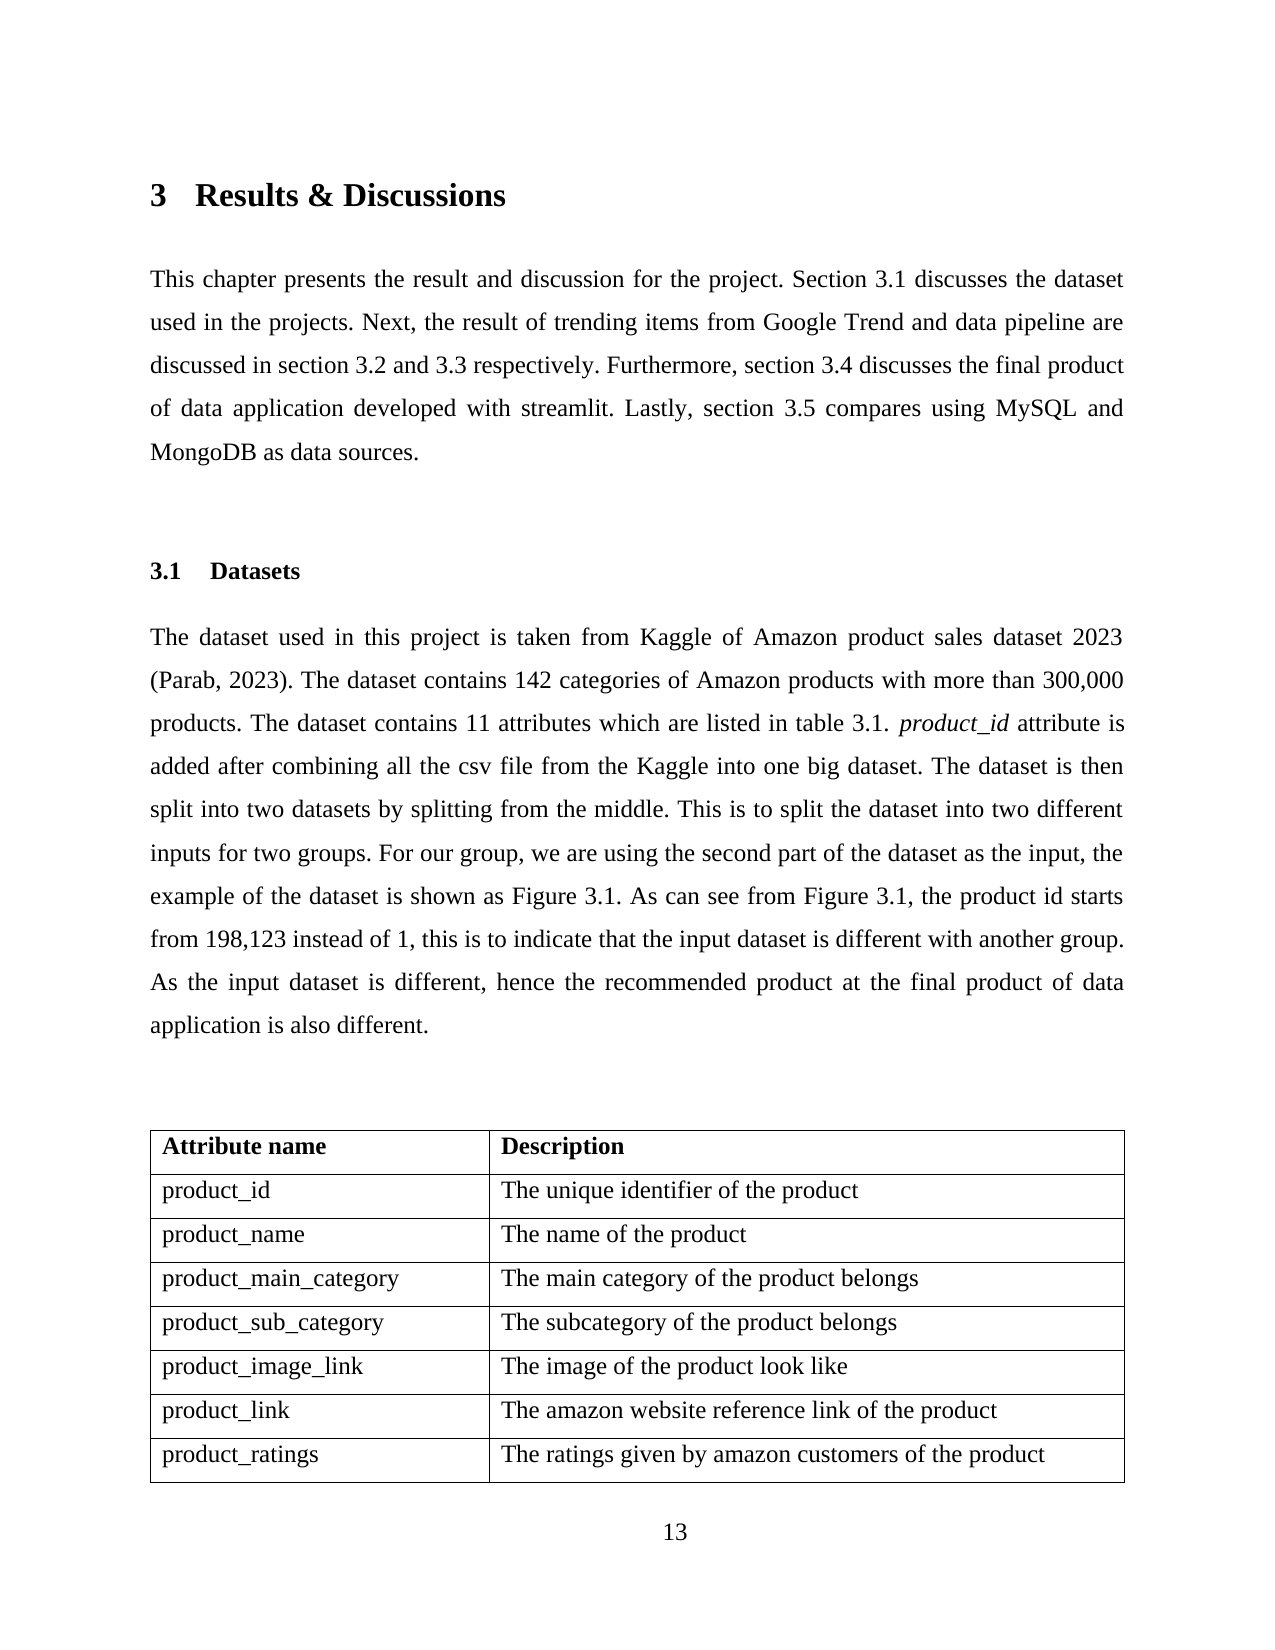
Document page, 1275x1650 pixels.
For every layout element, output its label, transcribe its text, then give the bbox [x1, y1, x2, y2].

table_cell The name of the product [490, 1219, 1124, 1262]
table_cell The image of the product look like [490, 1351, 1124, 1394]
table_cell product_sub_category [151, 1307, 489, 1350]
text The dataset used in this project is taken from Kaggle of Amazon product sales dataset 2023 (Parab, 2023). The dataset contains 142 categories of Amazon products with more than 300,000 products. The dataset contains 11 attributes which are listed in table 3.1. product_id attribute is added after combining all the csv file from the Kaggle into one big dataset. The dataset is then split into two datasets by splitting from the middle. This is to split the dataset into two different inputs for two groups. For our group, we are using the second part of the dataset as the input, the example of the dataset is shown as Figure 3.1. As can see from Figure 3.1, the product id starts from 198,123 instead of 1, this is to indicate that the input dataset is different with another group. As the input dataset is different, hence the recommended product at the final product of data application is also different. [150, 622, 1125, 1039]
table_header Attribute name [151, 1131, 489, 1174]
text This chapter presents the result and discussion for the project. Section 3.1 discusses the dataset used in the projects. Next, the result of trending items from Google Trend and data pipeline are discussed in section 3.2 and 3.3 respectively. Furthermore, section 3.4 discusses the final product of data application developed with streamlit. Lastly, section 3.5 compares using MySQL and MongoDB as data sources. [150, 264, 1125, 465]
table_cell product_name [151, 1219, 489, 1262]
table_header Description [490, 1131, 1124, 1174]
table_cell product_id [151, 1175, 489, 1218]
table_cell product_ratings [151, 1439, 489, 1482]
table_cell The ratings given by amazon customers of the product [490, 1439, 1124, 1482]
subtitle Datasets [150, 556, 1125, 585]
table_cell product_main_category [151, 1263, 489, 1306]
table_cell The amazon website reference link of the product [490, 1395, 1124, 1438]
table_cell The main category of the product belongs [490, 1263, 1124, 1306]
table_cell product_image_link [151, 1351, 489, 1394]
subtitle Results & Discussions [150, 175, 1125, 213]
table_cell The subcategory of the product belongs [490, 1307, 1124, 1350]
table_cell The unique identifier of the product [490, 1175, 1124, 1218]
table_cell product_link [151, 1395, 489, 1438]
